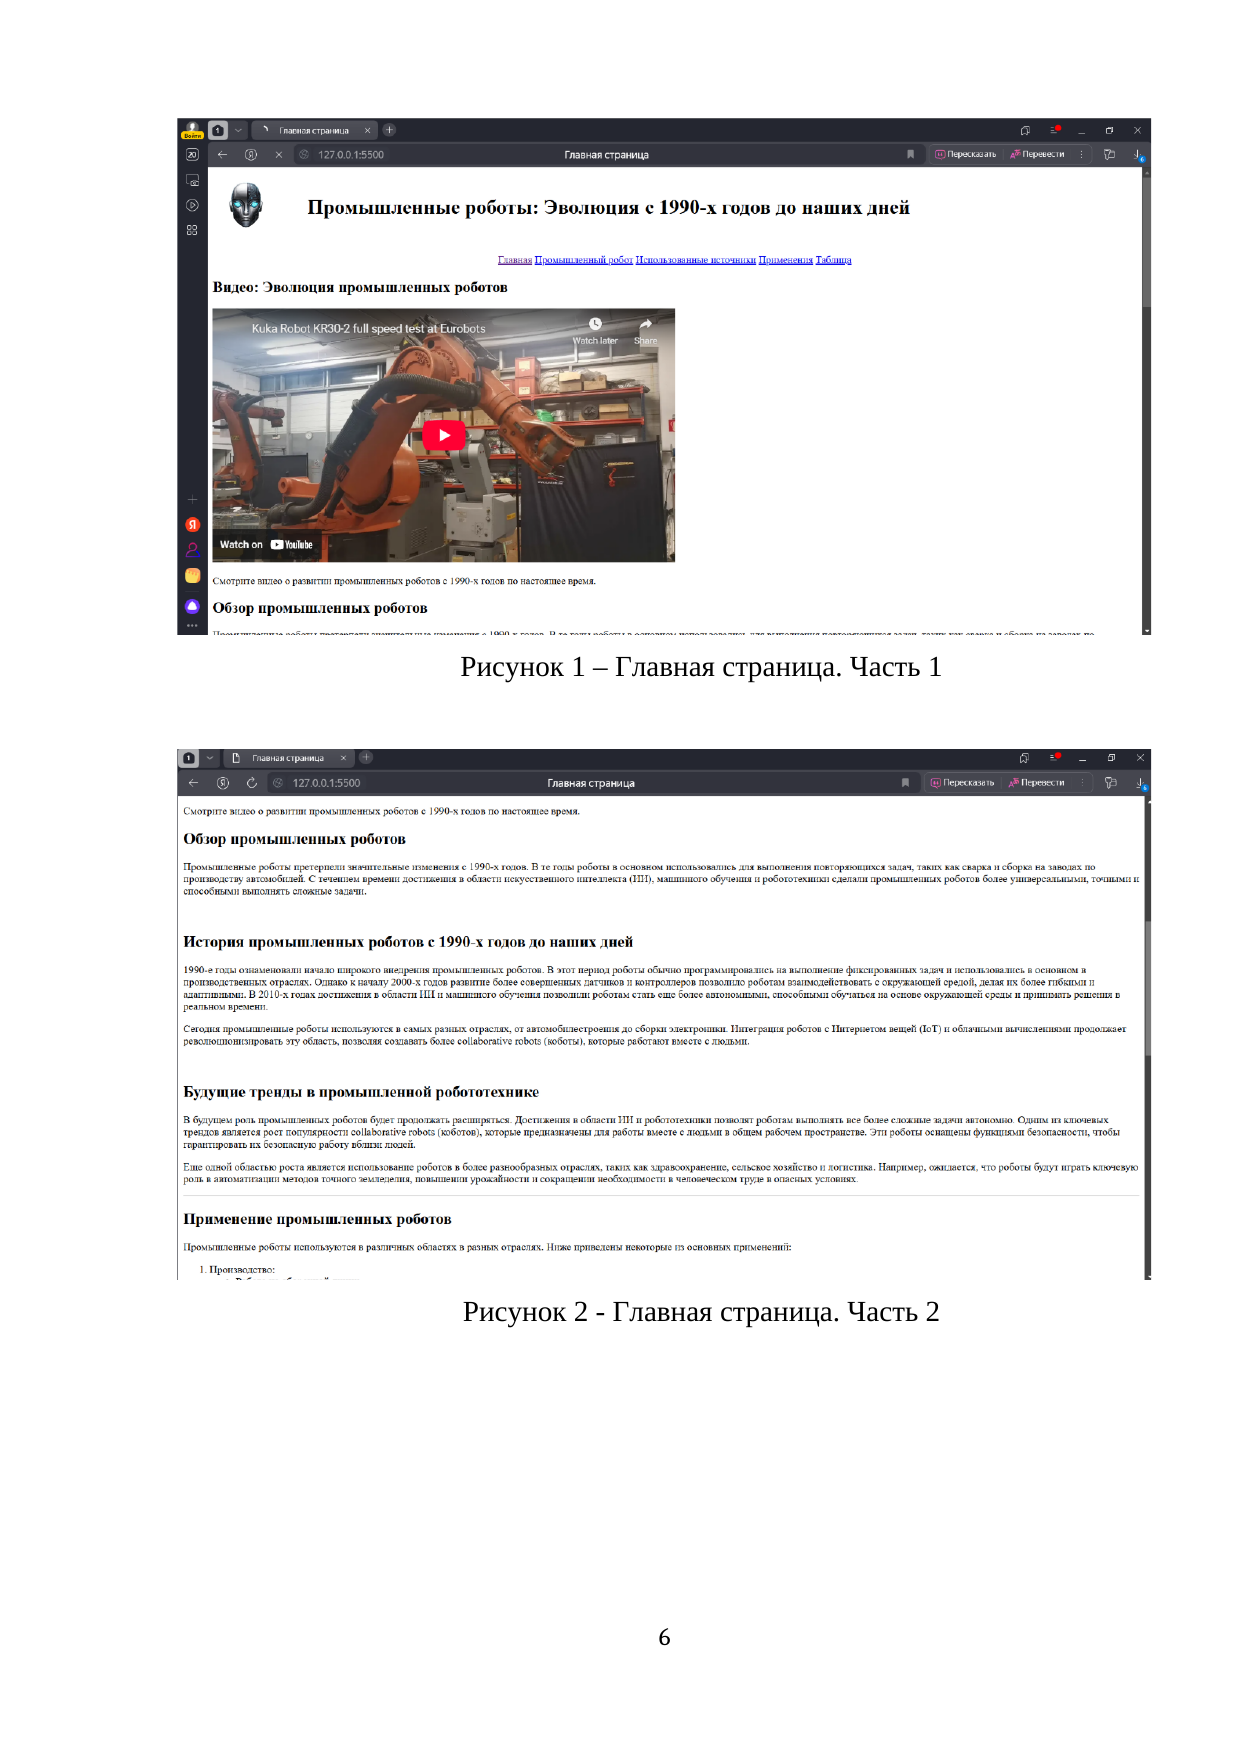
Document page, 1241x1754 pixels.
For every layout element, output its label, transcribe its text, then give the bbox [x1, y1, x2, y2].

picture [177, 749, 1152, 1280]
text Рисунок 1 – Главная страница. Часть 1 [177, 649, 1152, 683]
picture [177, 118, 1152, 635]
text Рисунок 2 - Главная страница. Часть 2 [177, 1294, 1152, 1327]
